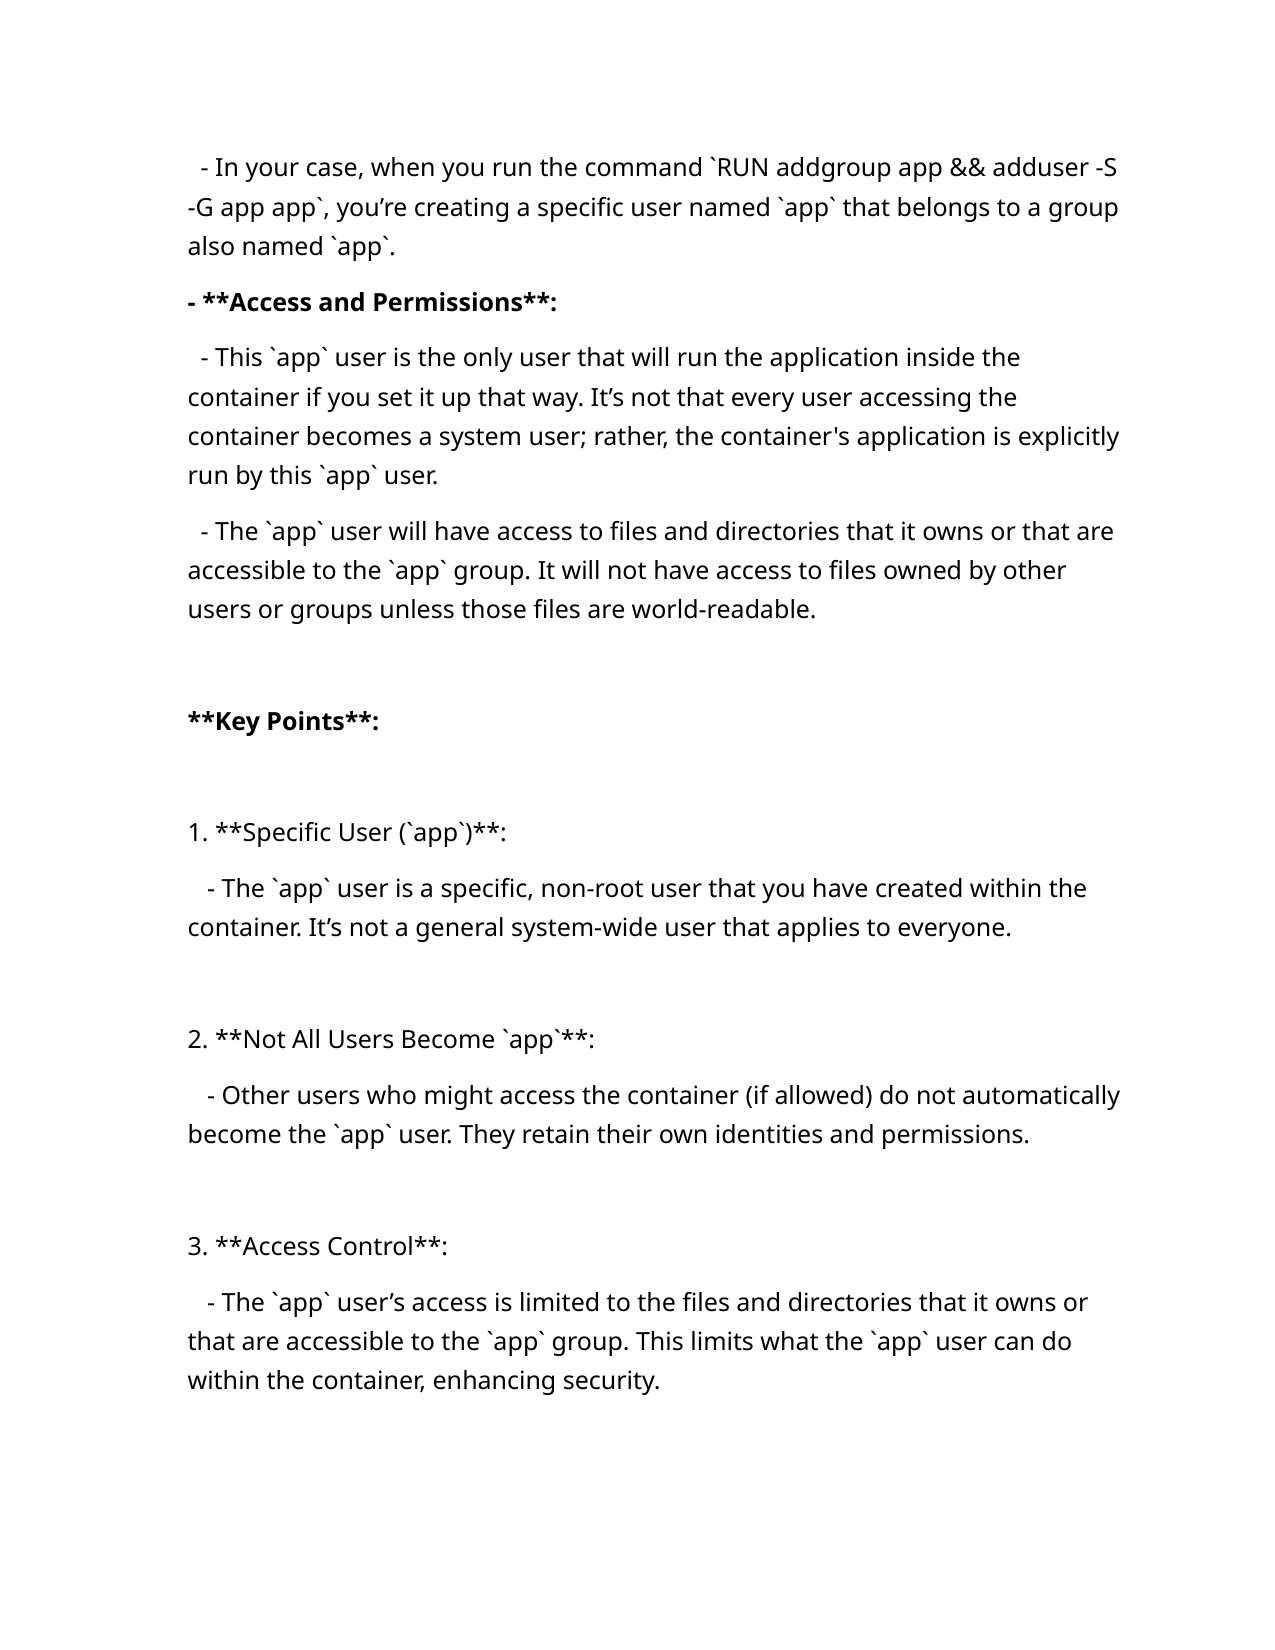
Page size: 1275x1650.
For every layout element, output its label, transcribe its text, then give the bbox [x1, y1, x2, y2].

text - The `app` user will have access to files and directories that it owns or that are accessible to the `app` group. It will not have access to files owned by other users or groups unless those files are world-readable. [187, 513, 1125, 626]
text - The `app` user’s access is limited to the files and directories that it owns or that are accessible to the `app` group. This limits what the `app` user can do within the container, enhancing security. [187, 1284, 1125, 1397]
text 3. **Access Control**: [187, 1228, 1125, 1262]
text - The `app` user is a specific, non-root user that you have created within the container. It’s not a general system-wide user that applies to everyone. [187, 871, 1125, 944]
text **Key Points**: [150, 703, 1125, 737]
text 2. **Not All Users Become `app`**: [187, 1022, 1125, 1056]
text - In your case, when you run the command `RUN addgroup app && adduser -S -G app app`, you’re creating a specific user named `app` that belongs to a group also named `app`. [187, 150, 1125, 262]
text - Other users who might access the container (if allowed) do not automatically become the `app` user. They retain their own identities and permissions. [187, 1077, 1125, 1151]
text - **Access and Permissions**: [187, 284, 1125, 318]
text - This `app` user is the only user that will run the application inside the container if you set it up that way. It’s not that every user accessing the container becomes a system user; rather, the container's application is explicitly run by this `app` user. [187, 340, 1125, 492]
text 1. **Specific User (`app`)**: [187, 815, 1125, 849]
